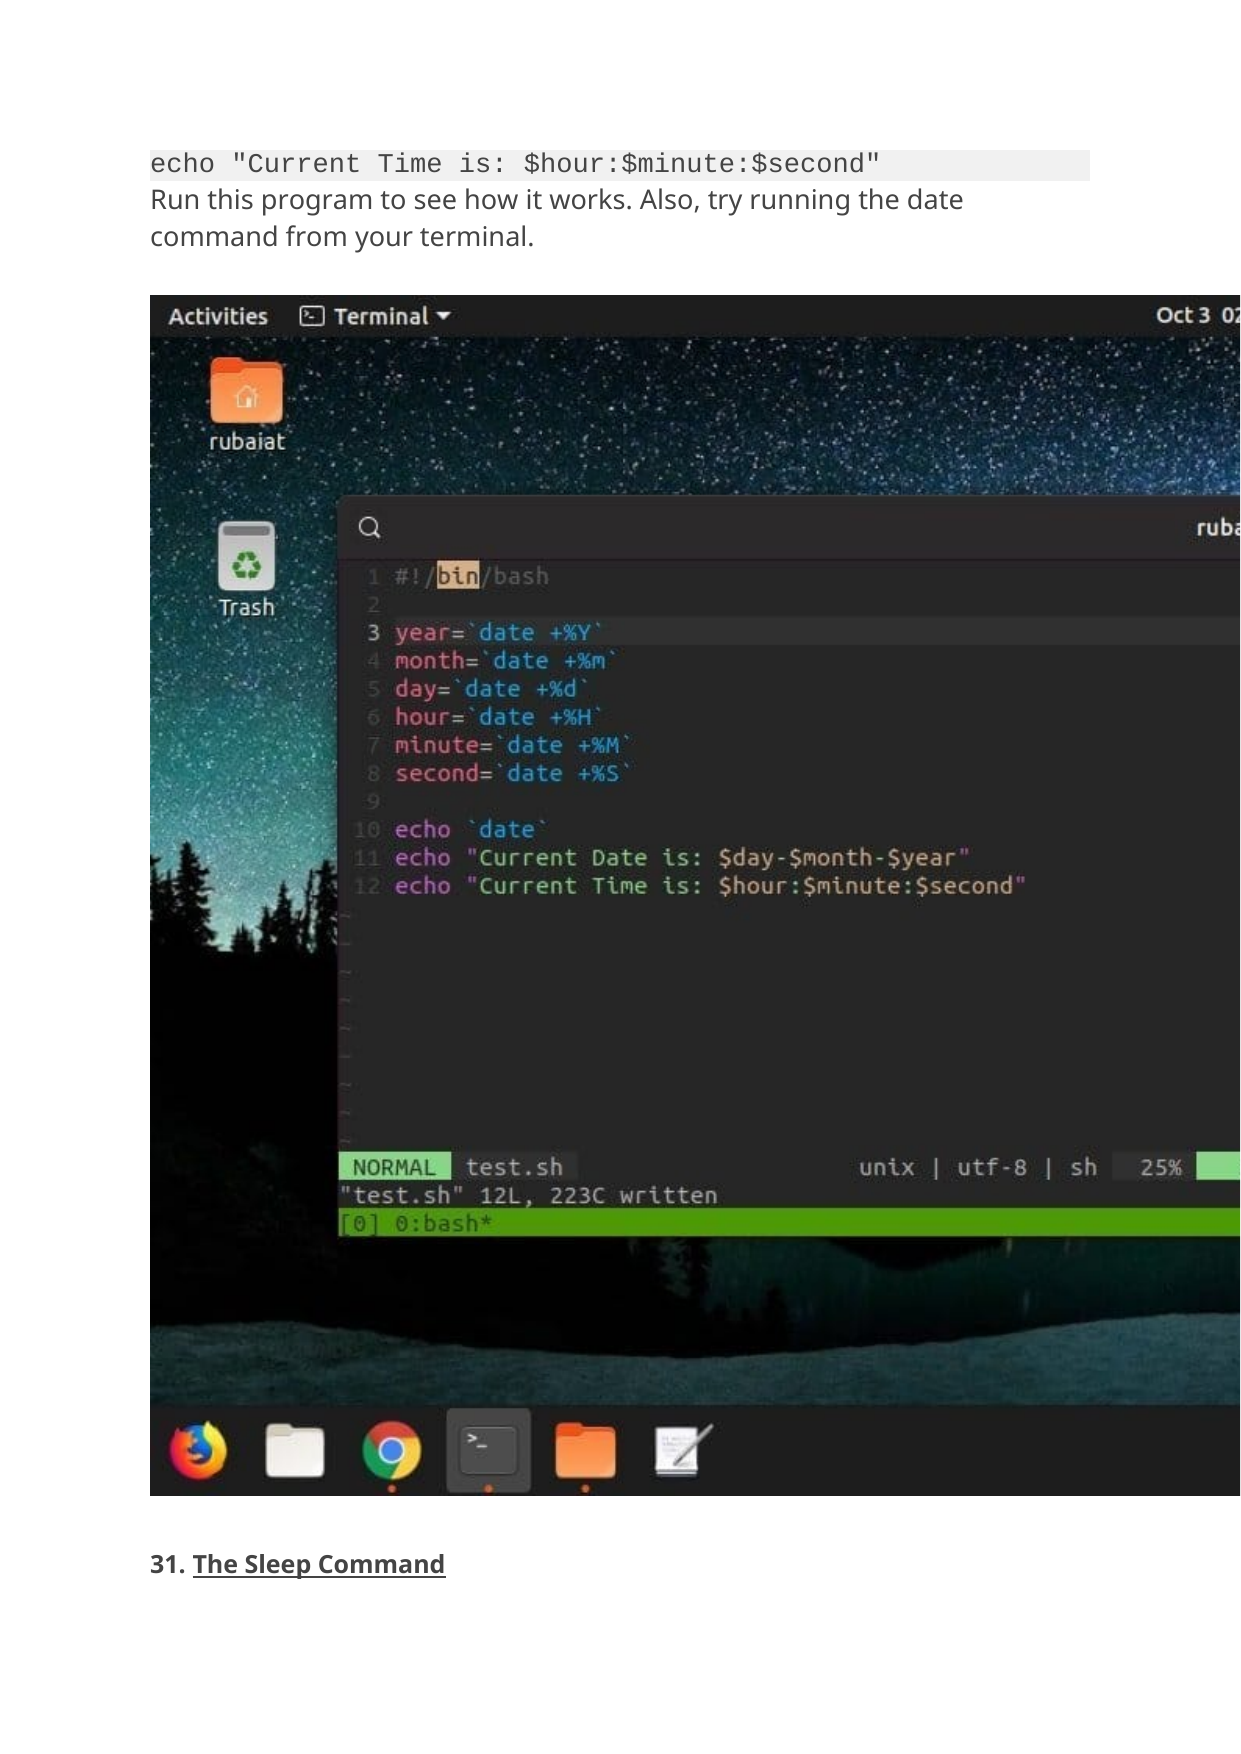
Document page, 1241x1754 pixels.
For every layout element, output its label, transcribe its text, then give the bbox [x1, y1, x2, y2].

text 31. The Sleep Command [150, 1536, 1090, 1581]
picture [150, 295, 1241, 1496]
text Run this program to see how it works. Also, try running the date command from your terminal. [150, 181, 1090, 254]
text echo "Current Time is: $hour:$minute:$second" [150, 150, 1090, 181]
